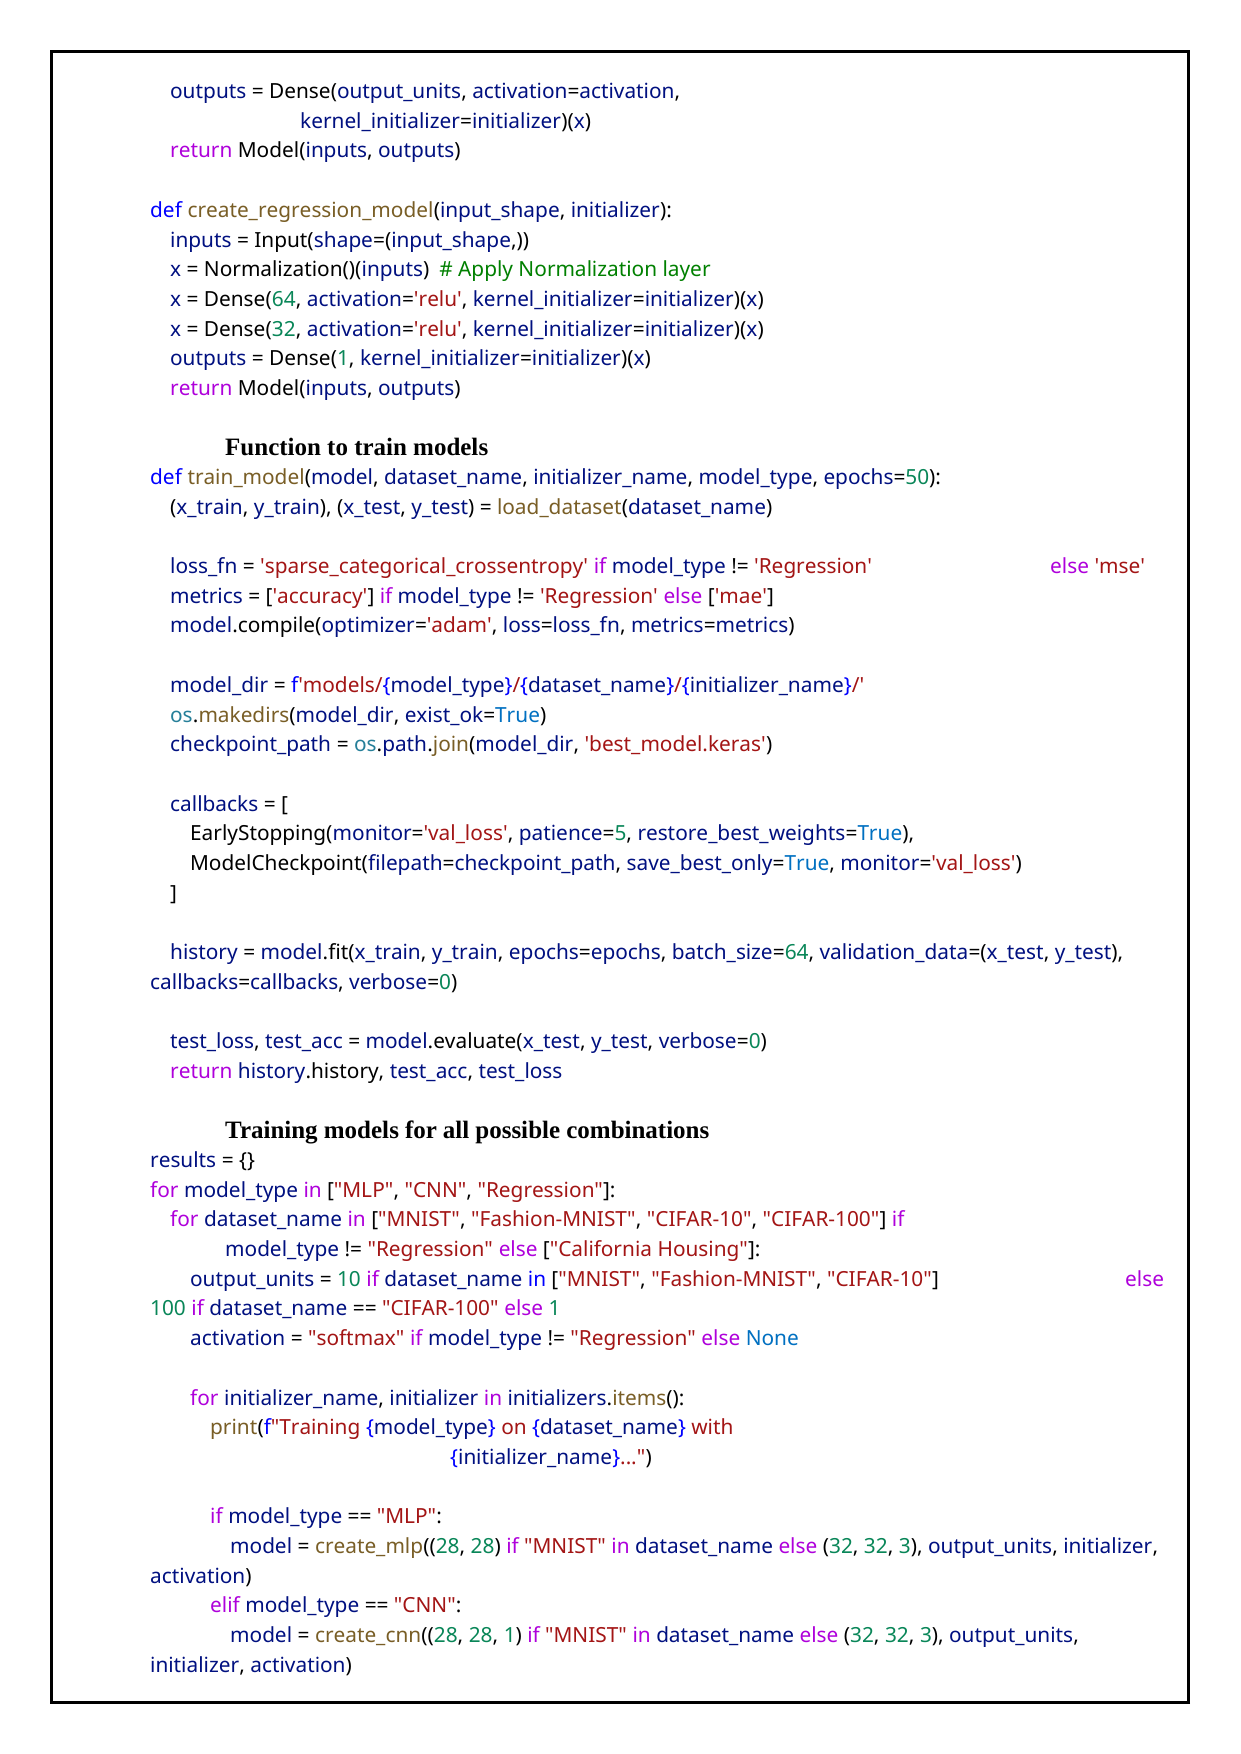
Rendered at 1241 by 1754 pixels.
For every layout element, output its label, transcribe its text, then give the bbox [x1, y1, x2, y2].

text output_units = 10 if dataset_name in ["MNIST", "Fashion-MNIST", "CIFAR-10"] else 100 if dataset_name == "CIFAR-100" else 1 [150, 1263, 1165, 1322]
text return history.history, test_acc, test_loss [150, 1055, 1165, 1084]
text outputs = Dense(output_units, activation=activation, kernel_initializer=initializer)(x) [150, 75, 1165, 134]
text activation = "softmax" if model_type != "Regression" else None [150, 1322, 1165, 1352]
text EarlyStopping(monitor='val_loss', patience=5, restore_best_weights=True), [150, 817, 1165, 847]
text Function to train models [150, 431, 1165, 461]
text ModelCheckpoint(filepath=checkpoint_path, save_best_only=True, monitor='val_loss') [150, 847, 1165, 877]
text model_dir = f'models/{model_type}/{dataset_name}/{initializer_name}/' [150, 669, 1165, 698]
text model = create_mlp((28, 28) if "MNIST" in dataset_name else (32, 32, 3), output_units, initializer, activation) [150, 1530, 1165, 1589]
text print(f"Training {model_type} on {dataset_name} with {initializer_name}...") [150, 1411, 1165, 1470]
text metrics = ['accuracy'] if model_type != 'Regression' else ['mae'] [150, 580, 1165, 609]
text ] [150, 877, 1165, 906]
text model.compile(optimizer='adam', loss=loss_fn, metrics=metrics) [150, 609, 1165, 639]
text history = model.fit(x_train, y_train, epochs=epochs, batch_size=64, validation_data=(x_test, y_test), callbacks=callbacks, verbose=0) [150, 936, 1165, 995]
text (x_train, y_train), (x_test, y_test) = load_dataset(dataset_name) [150, 491, 1165, 520]
text checkpoint_path = os.path.join(model_dir, 'best_model.keras') [150, 728, 1165, 758]
text test_loss, test_acc = model.evaluate(x_test, y_test, verbose=0) [150, 1025, 1165, 1055]
text def create_regression_model(input_shape, initializer): [150, 194, 1165, 223]
text os.makedirs(model_dir, exist_ok=True) [150, 698, 1165, 728]
text inputs = Input(shape=(input_shape,)) [150, 223, 1165, 253]
text return Model(inputs, outputs) [150, 134, 1165, 164]
text for model_type in ["MLP", "CNN", "Regression"]: [150, 1173, 1165, 1203]
text elif model_type == "CNN": [150, 1589, 1165, 1619]
text loss_fn = 'sparse_categorical_crossentropy' if model_type != 'Regression' else 'mse' [150, 550, 1165, 580]
text x = Dense(32, activation='relu', kernel_initializer=initializer)(x) [150, 312, 1165, 342]
text x = Dense(64, activation='relu', kernel_initializer=initializer)(x) [150, 283, 1165, 312]
text callbacks = [ [150, 787, 1165, 817]
text results = {} [150, 1144, 1165, 1173]
text outputs = Dense(1, kernel_initializer=initializer)(x) [150, 342, 1165, 372]
text model = create_cnn((28, 28, 1) if "MNIST" in dataset_name else (32, 32, 3), output_units, initializer, activation) [150, 1619, 1165, 1678]
text for initializer_name, initializer in initializers.items(): [150, 1381, 1165, 1411]
text return Model(inputs, outputs) [150, 372, 1165, 402]
text x = Normalization()(inputs) # Apply Normalization layer [150, 253, 1165, 283]
text def train_model(model, dataset_name, initializer_name, model_type, epochs=50): [150, 461, 1165, 491]
text Training models for all possible combinations [150, 1114, 1165, 1144]
text if model_type == "MLP": [150, 1500, 1165, 1530]
text for dataset_name in ["MNIST", "Fashion-MNIST", "CIFAR-10", "CIFAR-100"] if model_type != "Regression" else ["California Housing"]: [150, 1203, 1165, 1263]
